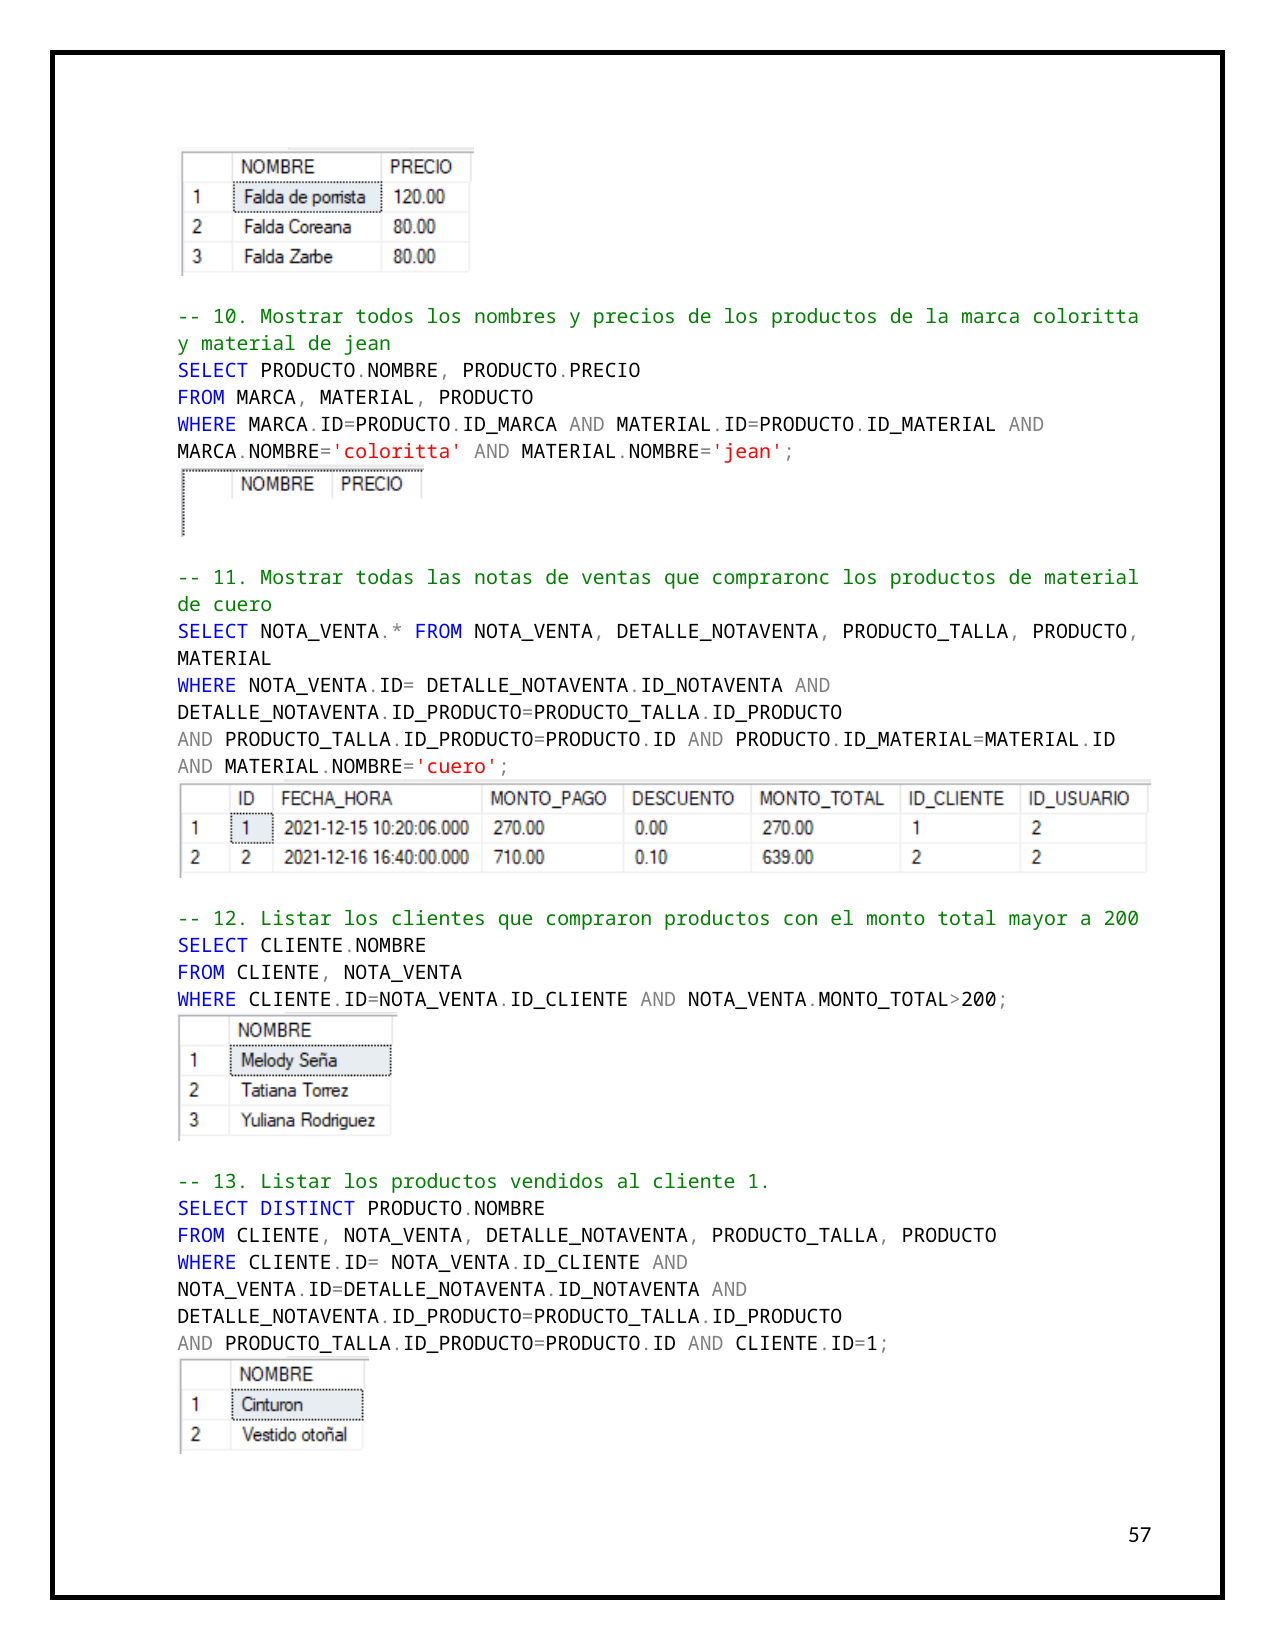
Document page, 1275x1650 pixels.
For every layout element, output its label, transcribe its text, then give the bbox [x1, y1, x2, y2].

text SELECT CLIENTE.NOMBRE [177, 932, 1151, 958]
text -- 12. Listar los clientes que compraron productos con el monto total mayor a 200 [177, 904, 1151, 932]
text FROM CLIENTE, NOTA_VENTA, DETALLE_NOTAVENTA, PRODUCTO_TALLA, PRODUCTO [177, 1222, 1151, 1248]
text FROM CLIENTE, NOTA_VENTA [177, 958, 1151, 986]
text SELECT DISTINCT PRODUCTO.NOMBRE [177, 1194, 1151, 1222]
text WHERE CLIENTE.ID=NOTA_VENTA.ID_CLIENTE AND NOTA_VENTA.MONTO_TOTAL>200; [177, 986, 1151, 1012]
text AND PRODUCTO_TALLA.ID_PRODUCTO=PRODUCTO.ID AND CLIENTE.ID=1; [177, 1329, 1151, 1356]
text AND PRODUCTO_TALLA.ID_PRODUCTO=PRODUCTO.ID AND PRODUCTO.ID_MATERIAL=MATERIAL.ID AND MATERIAL.NOMBRE='cuero'; [177, 725, 1151, 779]
text SELECT PRODUCTO.NOMBRE, PRODUCTO.PRECIO [177, 357, 1151, 384]
text SELECT NOTA_VENTA.* FROM NOTA_VENTA, DETALLE_NOTAVENTA, PRODUCTO_TALLA, PRODUCTO, MATERIAL [177, 617, 1151, 671]
picture [177, 779, 1152, 878]
text WHERE MARCA.ID=PRODUCTO.ID_MARCA AND MATERIAL.ID=PRODUCTO.ID_MATERIAL AND MARCA.NOMBRE='coloritta' AND MATERIAL.NOMBRE='jean'; [177, 411, 1151, 464]
text FROM MARCA, MATERIAL, PRODUCTO [177, 384, 1151, 411]
text WHERE NOTA_VENTA.ID= DETALLE_NOTAVENTA.ID_NOTAVENTA AND DETALLE_NOTAVENTA.ID_PRODUCTO=PRODUCTO_TALLA.ID_PRODUCTO [177, 671, 1151, 725]
text WHERE CLIENTE.ID= NOTA_VENTA.ID_CLIENTE AND NOTA_VENTA.ID=DETALLE_NOTAVENTA.ID_NOTAVENTA AND DETALLE_NOTAVENTA.ID_PRODUCTO=PRODUCTO_TALLA.ID_PRODUCTO [177, 1248, 1151, 1329]
picture [177, 147, 474, 276]
picture [177, 464, 424, 537]
picture [177, 1356, 370, 1454]
picture [177, 1012, 398, 1141]
text -- 13. Listar los productos vendidos al cliente 1. [177, 1168, 1151, 1194]
text -- 10. Mostrar todos los nombres y precios de los productos de la marca coloritta y material de jean [177, 303, 1151, 357]
text -- 11. Mostrar todas las notas de ventas que compraronc los productos de material de cuero [177, 563, 1151, 617]
